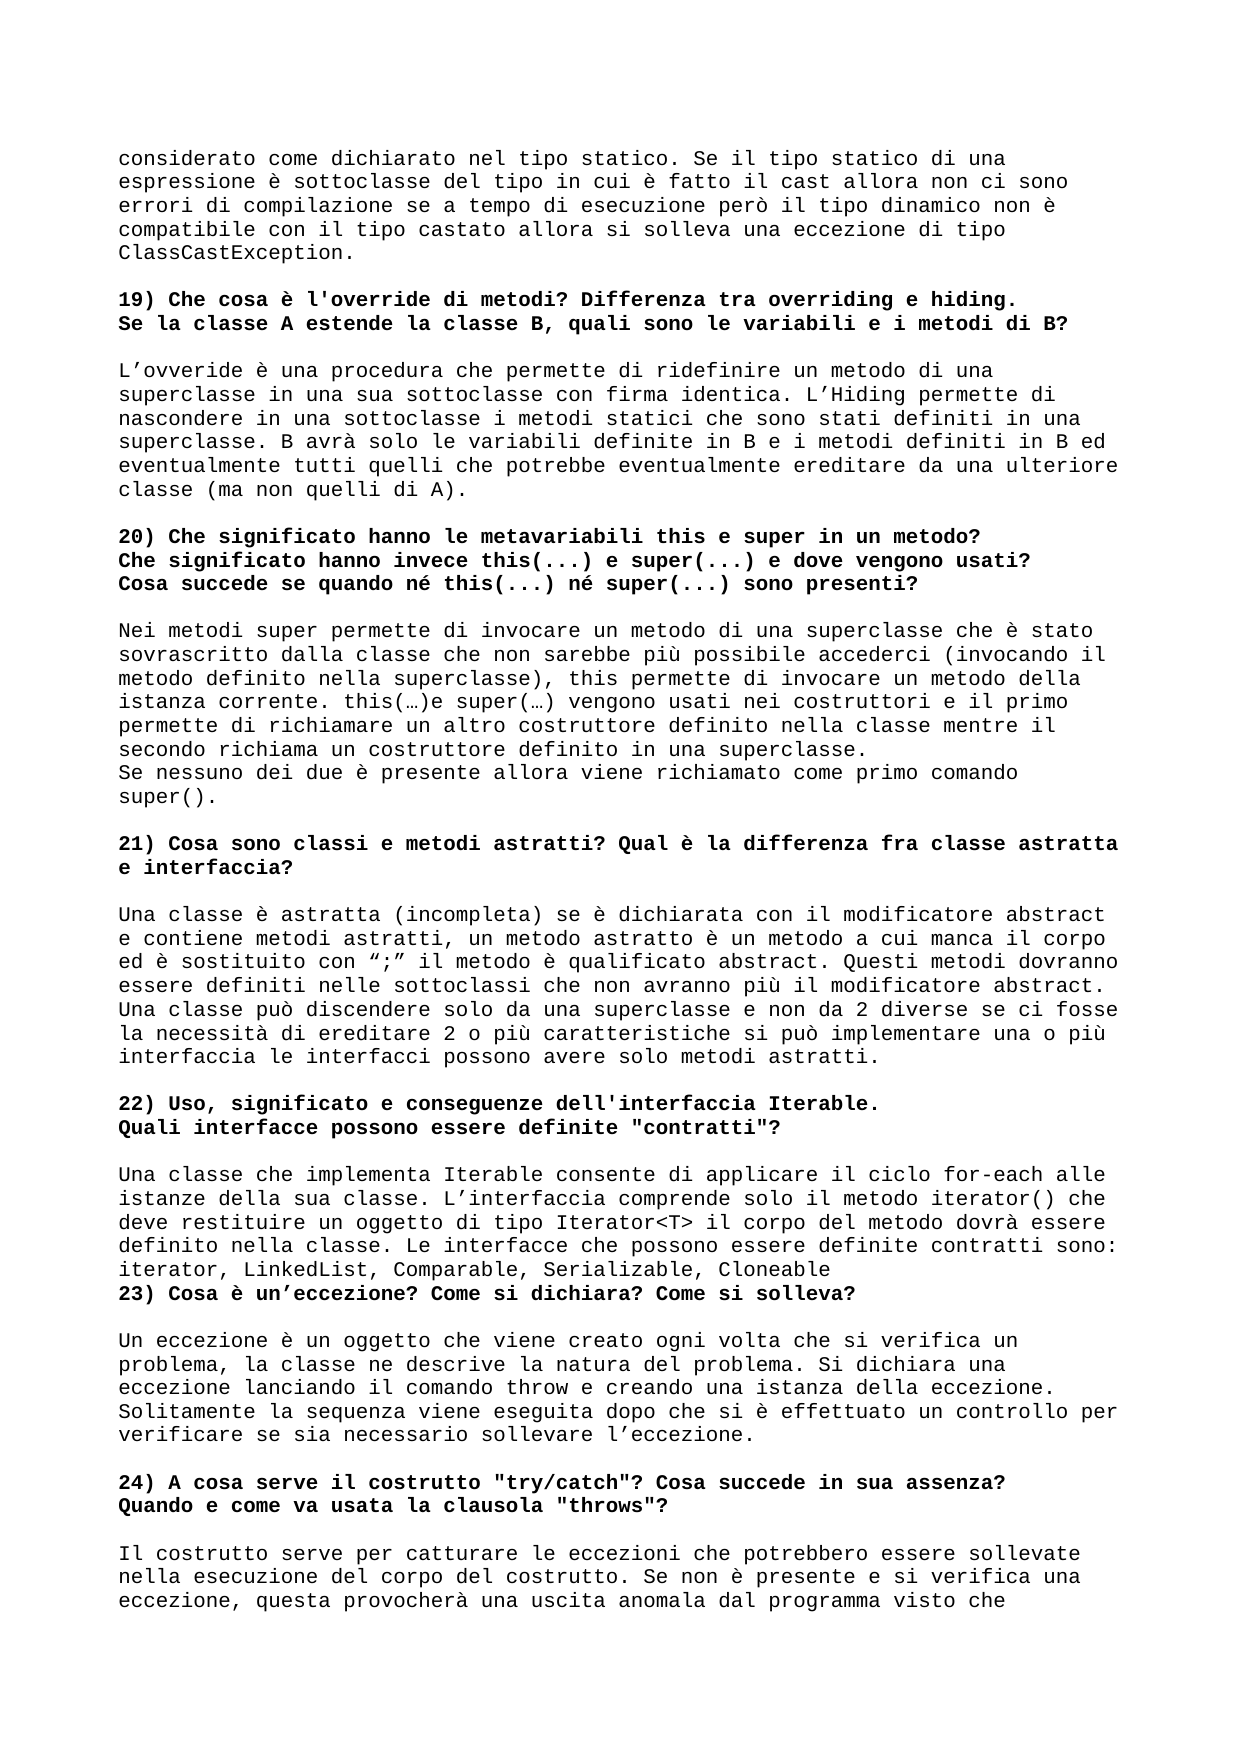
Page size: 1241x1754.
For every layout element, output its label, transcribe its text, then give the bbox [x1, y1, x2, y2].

text Quali interfacce possono essere definite "contratti"? [118, 1117, 1122, 1141]
text Una classe che implementa Iterable consente di applicare il ciclo for-each alle istanze della sua classe. L’interfaccia comprende solo il metodo iterator() che deve restituire un oggetto di tipo Iterator<T> il corpo del metodo dovrà essere definito nella classe. Le interfacce che possono essere definite contratti sono: [118, 1164, 1122, 1259]
text 19) Che cosa è l'override di metodi? Differenza tra overriding e hiding. [118, 289, 1122, 313]
text Una classe è astratta (incompleta) se è dichiarata con il modificatore abstract e contiene metodi astratti, un metodo astratto è un metodo a cui manca il corpo ed è sostituito con “;” il metodo è qualificato abstract. Questi metodi dovranno essere definiti nelle sottoclassi che non avranno più il modificatore abstract. [118, 904, 1122, 999]
text 21) Cosa sono classi e metodi astratti? Qual è la differenza fra classe astratta e interfaccia? [118, 833, 1122, 881]
text iterator, LinkedList, Comparable, Serializable, Cloneable [118, 1259, 1122, 1283]
text Un eccezione è un oggetto che viene creato ogni volta che si verifica un problema, la classe ne descrive la natura del problema. Si dichiara una eccezione lanciando il comando throw e creando una istanza della eccezione. Solitamente la sequenza viene eseguita dopo che si è effettuato un controllo per verificare se sia necessario sollevare l’eccezione. [118, 1330, 1122, 1448]
text 23) Cosa è un’eccezione? Come si dichiara? Come si solleva? [118, 1283, 1122, 1306]
text Che significato hanno invece this(...) e super(...) e dove vengono usati? [118, 549, 1122, 573]
text Se la classe A estende la classe B, quali sono le variabili e i metodi di B? [118, 313, 1122, 337]
text Cosa succede se quando né this(...) né super(...) sono presenti? [118, 573, 1122, 597]
text 20) Che significato hanno le metavariabili this e super in un metodo? [118, 526, 1122, 549]
text Nei metodi super permette di invocare un metodo di una superclasse che è stato sovrascritto dalla classe che non sarebbe più possibile accederci (invocando il metodo definito nella superclasse), this permette di invocare un metodo della istanza corrente. this(…)e super(…) vengono usati nei costruttori e il primo permette di richiamare un altro costruttore definito nella classe mentre il secondo richiama un costruttore definito in una superclasse. [118, 621, 1122, 762]
text L’ovveride è una procedura che permette di ridefinire un metodo di una superclasse in una sua sottoclasse con firma identica. L’Hiding permette di nascondere in una sottoclasse i metodi statici che sono stati definiti in una superclasse. B avrà solo le variabili definite in B e i metodi definiti in B ed eventualmente tutti quelli che potrebbe eventualmente ereditare da una ulteriore classe (ma non quelli di A). [118, 360, 1122, 502]
text 22) Uso, significato e conseguenze dell'interfaccia Iterable. [118, 1093, 1122, 1117]
text Quando e come va usata la clausola "throws"? [118, 1495, 1122, 1519]
text Se nessuno dei due è presente allora viene richiamato come primo comando super(). [118, 762, 1122, 810]
text 24) A cosa serve il costrutto "try/catch"? Cosa succede in sua assenza? [118, 1472, 1122, 1495]
text Una classe può discendere solo da una superclasse e non da 2 diverse se ci fosse la necessità di ereditare 2 o più caratteristiche si può implementare una o più interfaccia le interfacci possono avere solo metodi astratti. [118, 999, 1122, 1070]
